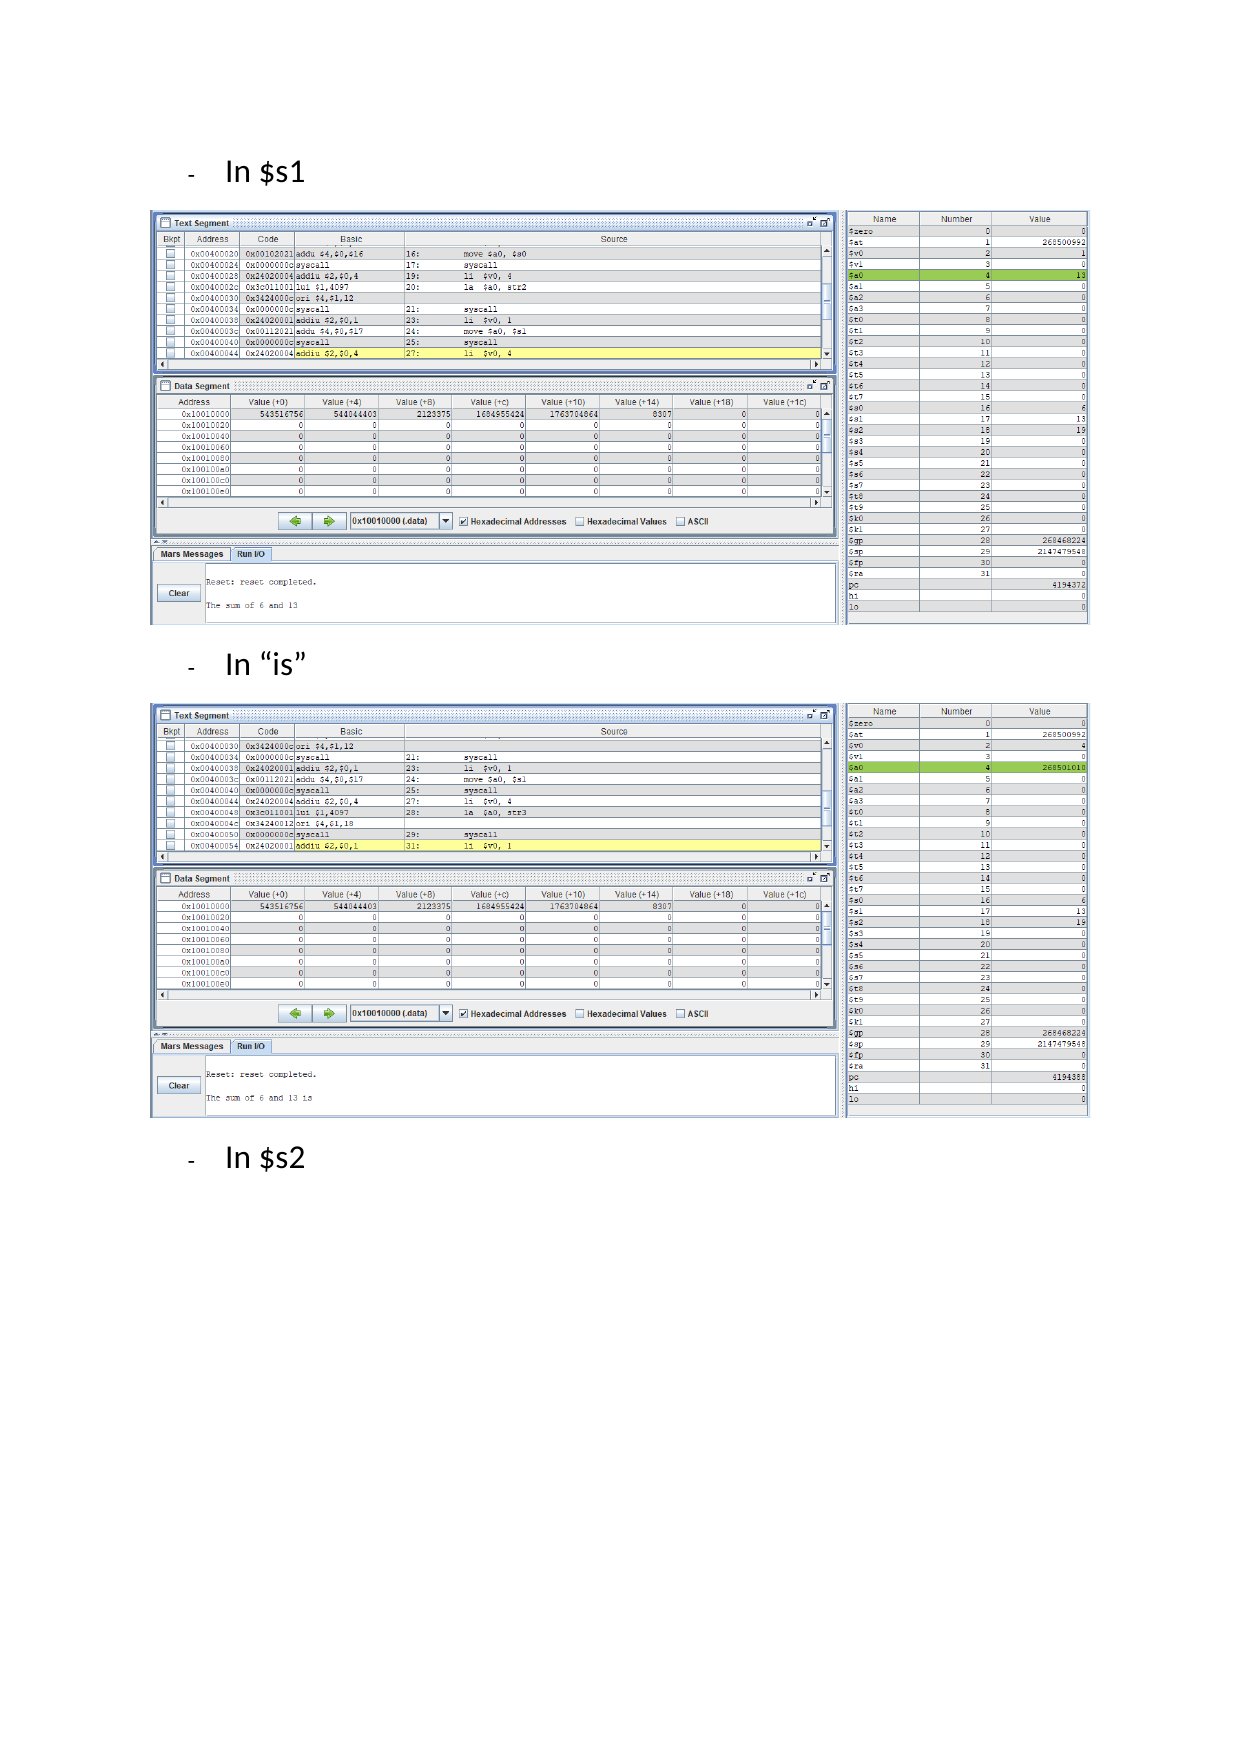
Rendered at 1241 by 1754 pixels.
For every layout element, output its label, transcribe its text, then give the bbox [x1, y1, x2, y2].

list In “is” [187, 643, 1090, 684]
list In $s1 [187, 150, 1090, 191]
list In $s2 [187, 1136, 1090, 1177]
picture [150, 210, 1091, 625]
picture [150, 703, 1091, 1118]
